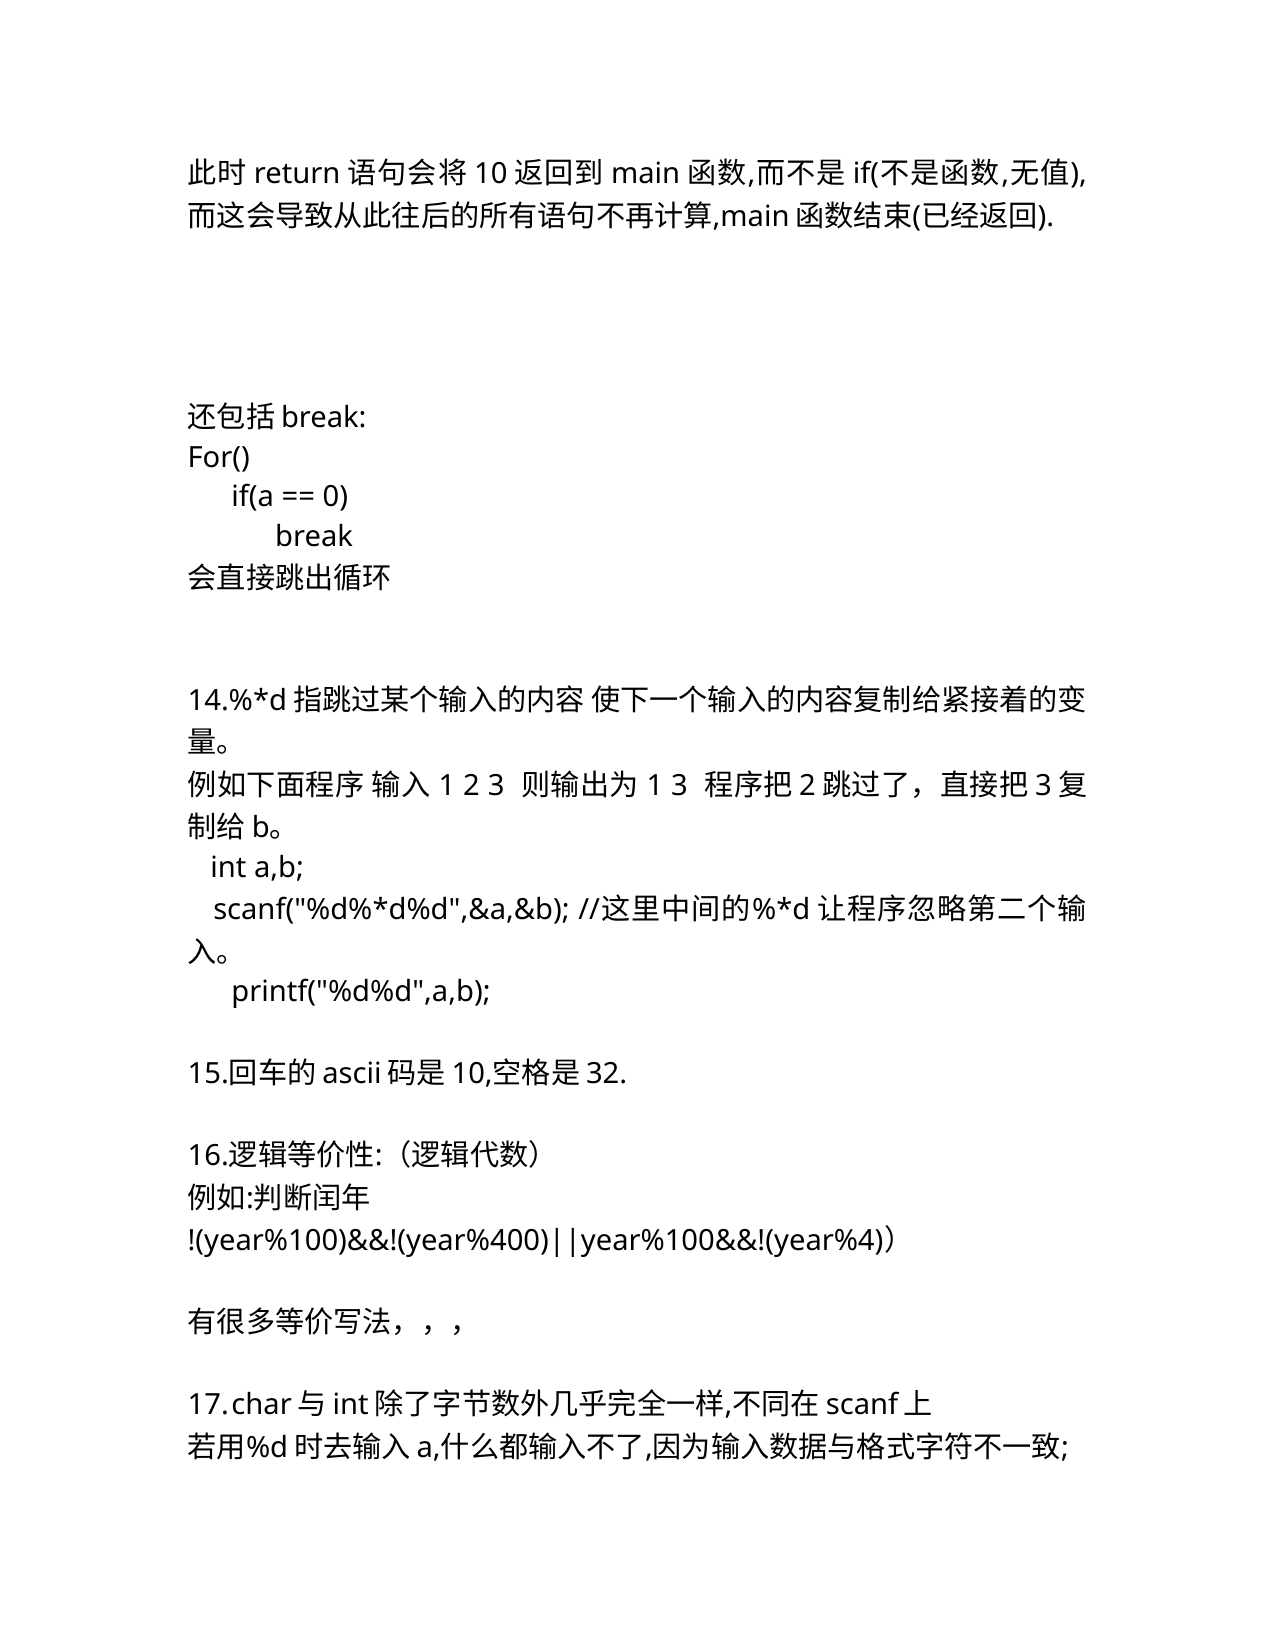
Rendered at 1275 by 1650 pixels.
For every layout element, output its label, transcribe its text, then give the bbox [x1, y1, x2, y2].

text 还包括break: [187, 393, 1087, 436]
text 14.%*d指跳过某个输入的内容 使下一个输入的内容复制给紧接着的变量。 [187, 677, 1087, 761]
text 有很多等价写法，，， [187, 1299, 1087, 1341]
text if(a == 0) [187, 476, 1087, 515]
text printf("%d%d",a,b); [187, 971, 1087, 1010]
text 例如下面程序 输入 1 2 3 则输出为 1 3 程序把2跳过了，直接把3复制给b。 [187, 761, 1087, 846]
text 会直接跳出循环 [187, 555, 1087, 597]
text For() [187, 436, 1087, 476]
list char与int除了字节数外几乎完全一样,不同在scanf上 [187, 1381, 1087, 1423]
text 例如:判断闰年 [187, 1174, 1087, 1217]
text 16.逻辑等价性:（逻辑代数） [187, 1132, 1087, 1174]
text break [187, 515, 1087, 555]
text !(year%100)&&!(year%400)||year%100&&!(year%4)） [187, 1217, 1087, 1259]
text int a,b; [187, 846, 1087, 886]
text 此时return语句会将10返回到main函数,而不是if(不是函数,无值),而这会导致从此往后的所有语句不再计算,main函数结束(已经返回). [187, 150, 1087, 235]
text scanf("%d%*d%d",&a,&b); //这里中间的%*d让程序忽略第二个输入。 [187, 886, 1087, 971]
text 若用%d时去输入a,什么都输入不了,因为输入数据与格式字符不一致; [187, 1423, 1087, 1466]
text 15.回车的ascii码是10,空格是32. [187, 1050, 1087, 1092]
